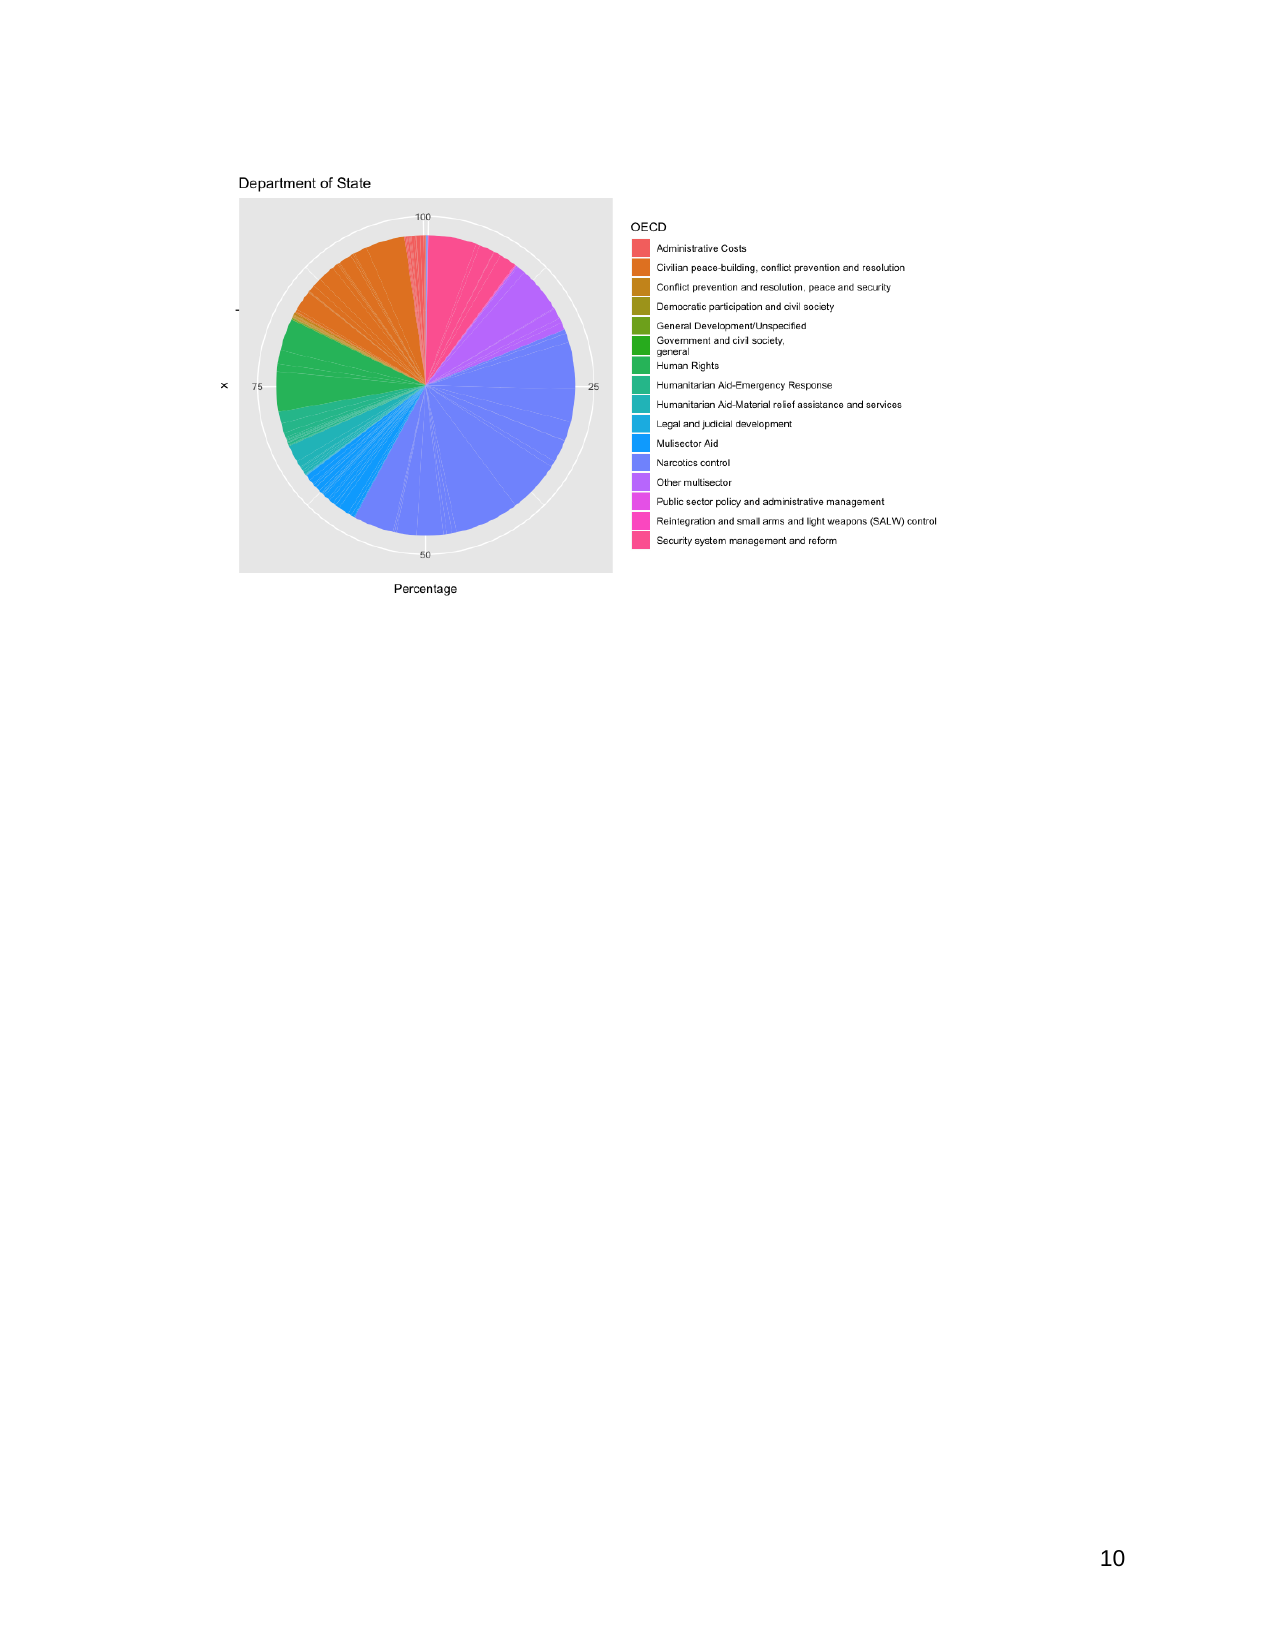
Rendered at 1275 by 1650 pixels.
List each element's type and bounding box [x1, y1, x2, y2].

picture [150, 171, 1011, 601]
